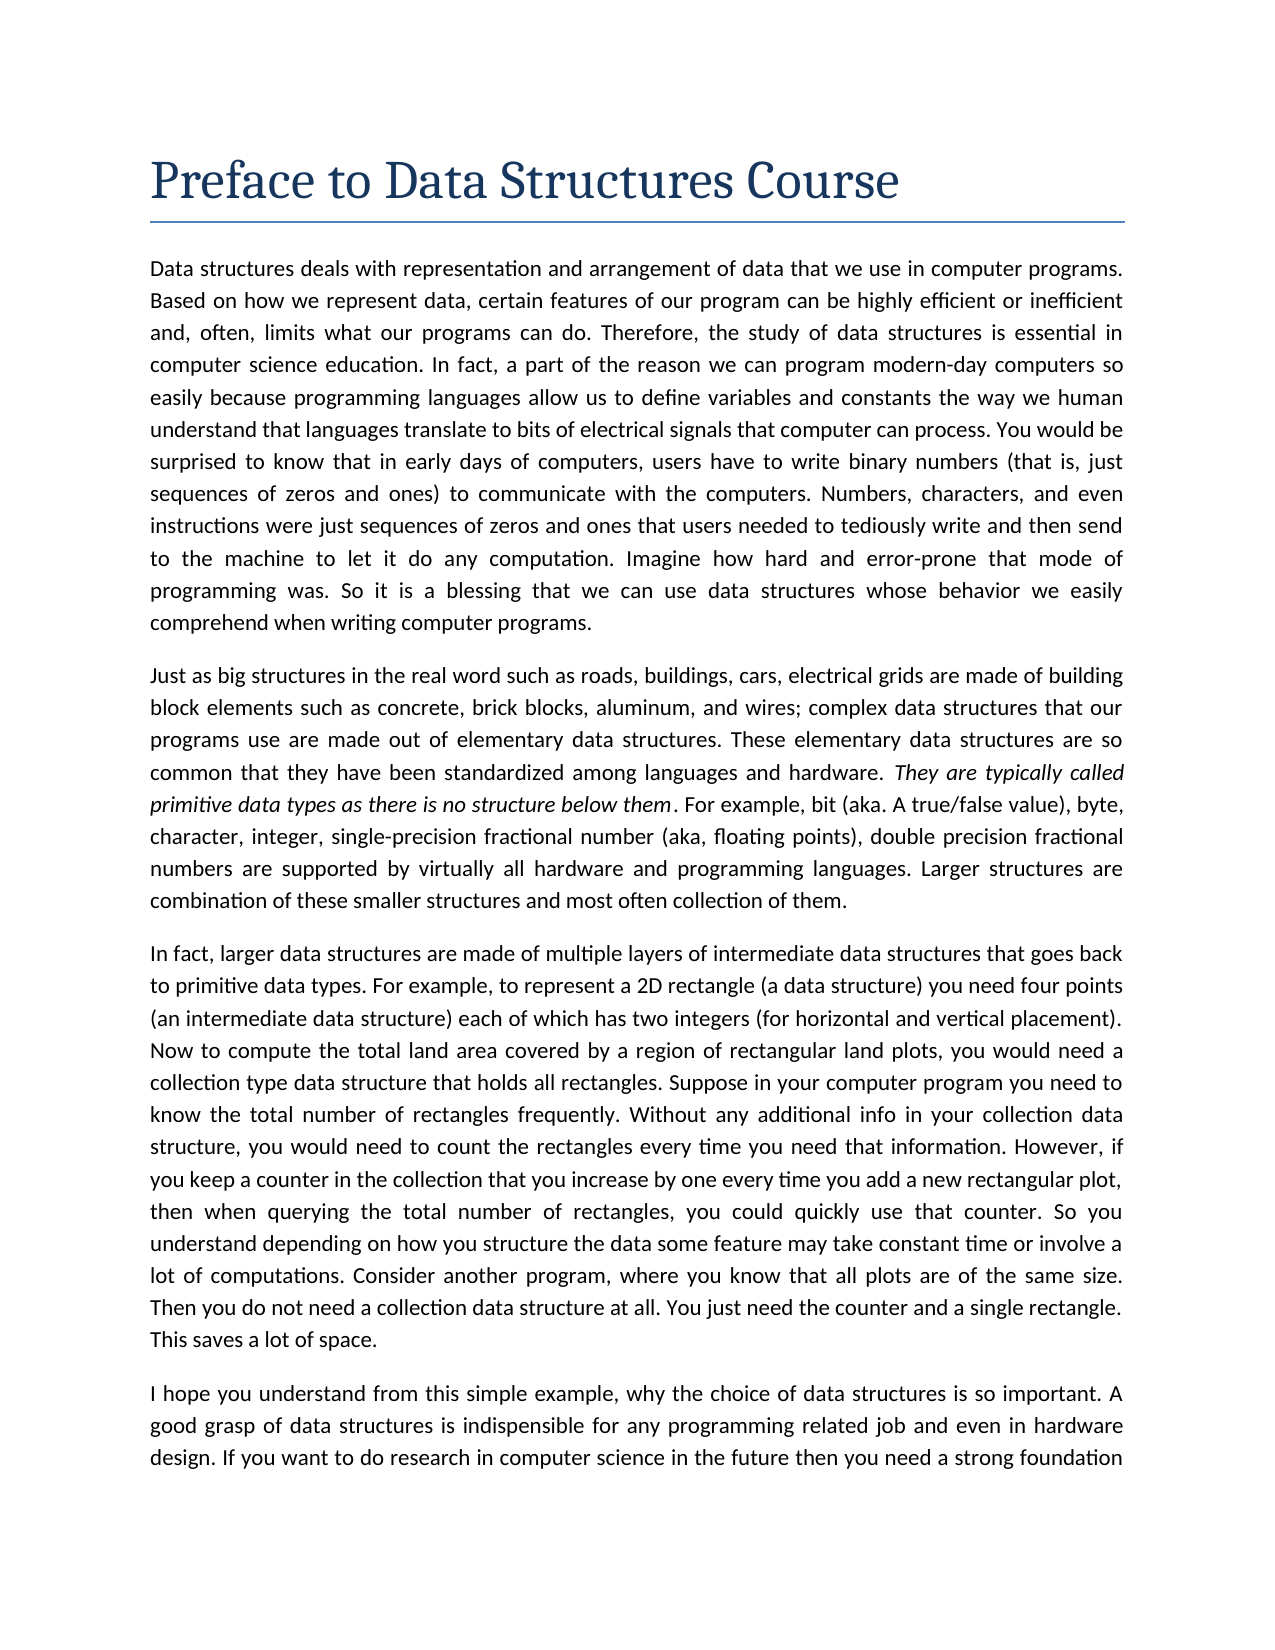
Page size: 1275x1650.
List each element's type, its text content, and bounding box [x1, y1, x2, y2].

text Just as big structures in the real word such as roads, buildings, cars, electrical grids are made of building block elements such as concrete, brick blocks, aluminum, and wires; complex data structures that our programs use are made out of elementary data structures. These elementary data structures are so common that they have been standardized among languages and hardware. They are typically called primitive data types as there is no structure below them. For example, bit (aka. A true/false value), byte, character, integer, single-precision fractional number (aka, floating points), double precision fractional numbers are supported by virtually all hardware and programming languages. Larger structures are combination of these smaller structures and most often collection of them. [150, 661, 1125, 914]
title Preface to Data Structures Course [150, 150, 1125, 221]
text Data structures deals with representation and arrangement of data that we use in computer programs. Based on how we represent data, certain features of our program can be highly efficient or inefficient and, often, limits what our programs can do. Therefore, the study of data structures is essential in computer science education. In fact, a part of the reason we can program modern-day computers so easily because programming languages allow us to define variables and constants the way we human understand that languages translate to bits of electrical signals that computer can process. You would be surprised to know that in early days of computers, users have to write binary numbers (that is, just sequences of zeros and ones) to communicate with the computers. Numbers, characters, and even instructions were just sequences of zeros and ones that users needed to tediously write and then send to the machine to let it do any computation. Imagine how hard and error-prone that mode of programming was. So it is a blessing that we can use data structures whose behavior we easily comprehend when writing computer programs. [150, 254, 1125, 636]
text In fact, larger data structures are made of multiple layers of intermediate data structures that goes back to primitive data types. For example, to represent a 2D rectangle (a data structure) you need four points (an intermediate data structure) each of which has two integers (for horizontal and vertical placement). Now to compute the total land area covered by a region of rectangular land plots, you would need a collection type data structure that holds all rectangles. Suppose in your computer program you need to know the total number of rectangles frequently. Without any additional info in your collection data structure, you would need to count the rectangles every time you need that information. However, if you keep a counter in the collection that you increase by one every time you add a new rectangular plot, then when querying the total number of rectangles, you could quickly use that counter. So you understand depending on how you structure the data some feature may take constant time or involve a lot of computations. Consider another program, where you know that all plots are of the same size. Then you do not need a collection data structure at all. You just need the counter and a single rectangle. This saves a lot of space. [150, 939, 1125, 1354]
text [150, 1379, 1125, 1471]
